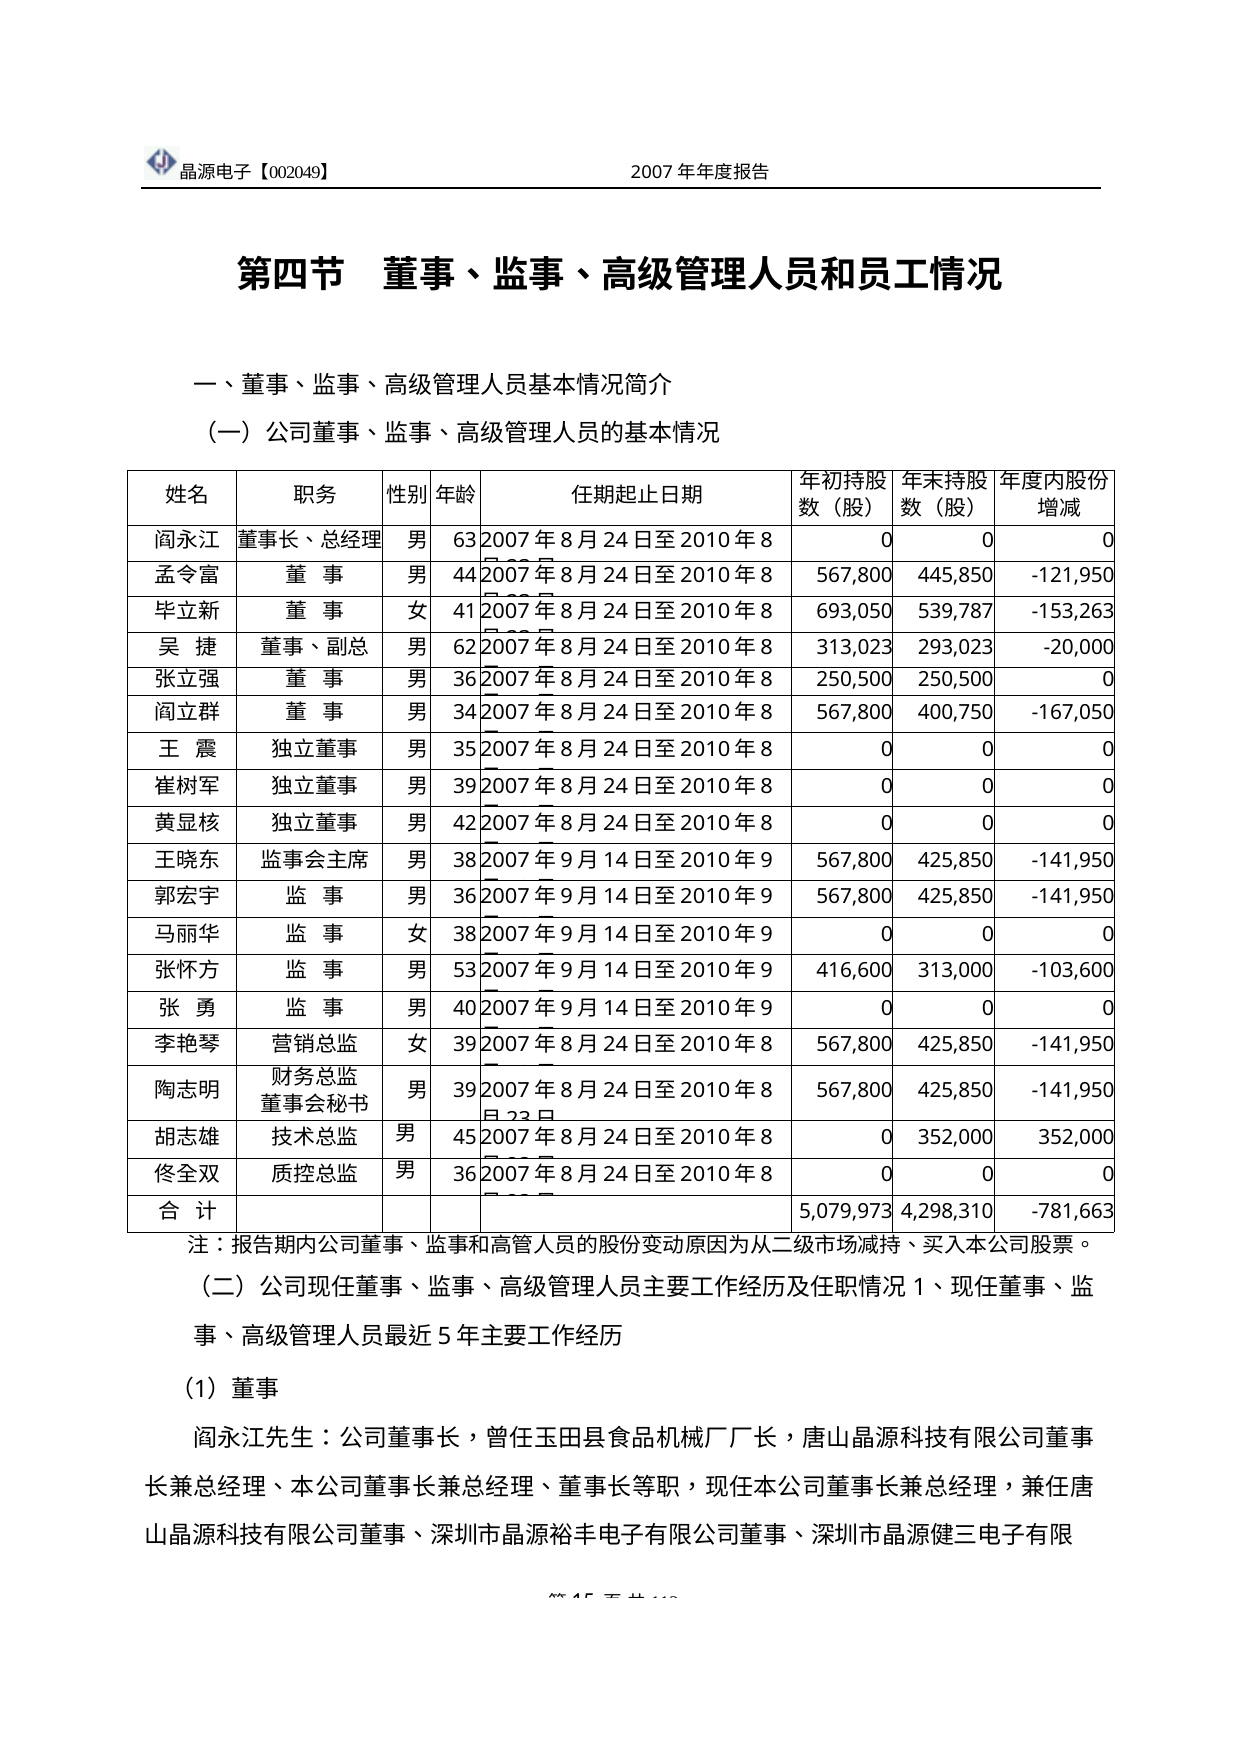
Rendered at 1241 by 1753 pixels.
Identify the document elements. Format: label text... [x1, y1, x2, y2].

table_cell 女 [383, 1029, 430, 1065]
table_cell 监 事 [237, 881, 382, 917]
text 阎永江先生：公司董事长，曾任玉田县食品机械厂厂长，唐山晶源科技有限公司董事 长兼总经理、本公司董事长兼总经理、董事长等职，现任本公司董事长兼总经理，兼任唐 山晶源科技有限公司董事、深圳市晶源裕丰电子有限公司董事、深圳市晶源健三电子有限 [144, 1421, 1095, 1551]
table_cell 男 [383, 992, 430, 1028]
table_cell 0 [893, 733, 994, 769]
table_cell 佟全双 [128, 1159, 236, 1195]
table_cell 2007年8月24日至2010年8月23日 [481, 526, 791, 561]
table_cell 男 [383, 668, 430, 695]
table_cell 男 [383, 733, 430, 769]
text （二）公司现任董事、监事、高级管理人员主要工作经历及任职情况 1、现任董事、监事、高级管理人员最近5年主要工作经历 [187, 1270, 1128, 1352]
table_cell 董事长、总经理 [237, 526, 382, 561]
table_cell 男 [383, 770, 430, 806]
table_cell 2007年8月24日至2010年8月23日 [481, 1066, 791, 1120]
table_cell 62 [431, 633, 480, 667]
table_cell 425,850 [893, 881, 994, 917]
table_cell 独立董事 [237, 807, 382, 843]
table_header 性别 [383, 471, 430, 525]
table_cell 董 事 [237, 597, 382, 632]
table_cell 陶志明 [128, 1066, 236, 1120]
picture [144, 146, 180, 180]
table_cell 张立强 [128, 668, 236, 695]
table_cell 567,800 [792, 844, 892, 880]
table_cell 男 [383, 955, 430, 991]
table_cell 35 [431, 733, 480, 769]
table_cell 张怀方 [128, 955, 236, 991]
table_cell 马丽华 [128, 918, 236, 954]
text 一、董事、监事、高级管理人员基本情况简介 [193, 368, 1128, 400]
table_header 任期起止日期 [481, 471, 791, 525]
table_cell 女 [383, 918, 430, 954]
table_cell 吴 捷 [128, 633, 236, 667]
table_cell 36 [431, 881, 480, 917]
table_cell 孟令富 [128, 562, 236, 596]
table_cell [237, 1196, 382, 1232]
table_cell 0 [792, 918, 892, 954]
table_cell 44 [431, 562, 480, 596]
table_cell 2007年8月24日至2010年8月23日 [481, 668, 791, 695]
table_cell 技术总监 [237, 1121, 382, 1157]
table_header 职务 [237, 471, 382, 525]
table_cell -141,950 [995, 844, 1114, 880]
table_cell 男 [383, 844, 430, 880]
table_cell 2007年8月24日至2010年8月23日 [481, 807, 791, 843]
table_cell 郭宏宇 [128, 881, 236, 917]
table_cell 0 [792, 1159, 892, 1195]
table_cell 监 事 [237, 955, 382, 991]
table_cell 0 [893, 807, 994, 843]
table_cell 53 [431, 955, 480, 991]
table_cell 5,079,973 [792, 1196, 892, 1232]
table_cell 监 事 [237, 992, 382, 1028]
table_cell 0 [792, 733, 892, 769]
table_cell 黄显核 [128, 807, 236, 843]
table_cell 250,500 [893, 668, 994, 695]
table_cell 0 [792, 1121, 892, 1157]
table_cell 40 [431, 992, 480, 1028]
table_cell 崔树军 [128, 770, 236, 806]
table_cell 36 [431, 1159, 480, 1195]
table_cell 男 [383, 807, 430, 843]
table_cell 45 [431, 1121, 480, 1157]
table_cell 男 [383, 526, 430, 561]
table_cell [481, 1196, 791, 1232]
table_cell 男 [383, 881, 430, 917]
table_cell 2007年9月14日至2010年9月13日 [481, 918, 791, 954]
table_cell 0 [792, 526, 892, 561]
table_cell 2007年8月24日至2010年8月23日 [481, 562, 791, 596]
table_cell 2007年8月24日至2010年8月23日 [481, 1159, 791, 1195]
table_cell 539,787 [893, 597, 994, 632]
table_cell 39 [431, 770, 480, 806]
table_cell 0 [995, 807, 1114, 843]
table_header 年末持股 数（股） [893, 471, 994, 525]
table_header 姓名 [128, 471, 236, 525]
table_cell 营销总监 [237, 1029, 382, 1065]
table_cell 董 事 [237, 668, 382, 695]
table_cell 39 [431, 1029, 480, 1065]
table_cell 39 [431, 1066, 480, 1120]
text 注：报告期内公司董事、监事和高管人员的股份变动原因为从二级市场减持、买入本公司股票。 [187, 1232, 1128, 1257]
table_cell 胡志雄 [128, 1121, 236, 1157]
table_header 年初持股 数（股） [792, 471, 892, 525]
table_cell 0 [792, 770, 892, 806]
table_cell 38 [431, 844, 480, 880]
table_cell 财务总监 董事会秘书 [237, 1066, 382, 1120]
table_cell 监 事 [237, 918, 382, 954]
table_cell 567,800 [792, 562, 892, 596]
table_cell 0 [995, 770, 1114, 806]
table_cell -141,950 [995, 1066, 1114, 1120]
table_cell 567,800 [792, 881, 892, 917]
table_cell 男 [383, 1121, 430, 1157]
table_cell 4,298,310 [893, 1196, 994, 1232]
table_cell 400,750 [893, 696, 994, 732]
table_cell 42 [431, 807, 480, 843]
table_cell 0 [995, 1159, 1114, 1195]
table_cell 李艳琴 [128, 1029, 236, 1065]
table_cell 693,050 [792, 597, 892, 632]
table_cell 0 [995, 918, 1114, 954]
table_cell -121,950 [995, 562, 1114, 596]
table_cell 2007年9月14日至2010年9月13日 [481, 881, 791, 917]
table_cell 0 [893, 526, 994, 561]
table_cell -781,663 [995, 1196, 1114, 1232]
table_cell 567,800 [792, 1066, 892, 1120]
table_cell 34 [431, 696, 480, 732]
table_cell 毕立新 [128, 597, 236, 632]
text （1）董事 [144, 1371, 1128, 1404]
table_cell 38 [431, 918, 480, 954]
subtitle 第四节 董事、监事、高级管理人员和员工情况 [236, 250, 1128, 297]
table_cell 36 [431, 668, 480, 695]
table_cell 女 [383, 597, 430, 632]
table_cell 2007年8月24日至2010年8月23日 [481, 633, 791, 667]
table_cell 445,850 [893, 562, 994, 596]
table_header 年度内股份 增减 [995, 471, 1114, 525]
table_cell 阎永江 [128, 526, 236, 561]
table_cell -167,050 [995, 696, 1114, 732]
table_cell 352,000 [893, 1121, 994, 1157]
table_cell 董 事 [237, 696, 382, 732]
table_cell 293,023 [893, 633, 994, 667]
text （一）公司董事、监事、高级管理人员的基本情况 [193, 416, 1128, 448]
table_cell 独立董事 [237, 770, 382, 806]
table_cell 董 事 [237, 562, 382, 596]
table_cell 独立董事 [237, 733, 382, 769]
table_cell 王晓东 [128, 844, 236, 880]
table_cell -153,263 [995, 597, 1114, 632]
table_cell 416,600 [792, 955, 892, 991]
table_cell 阎立群 [128, 696, 236, 732]
table_cell 425,850 [893, 1029, 994, 1065]
table_cell 监事会主席 [237, 844, 382, 880]
table_cell 男 [383, 1066, 430, 1120]
table_cell 合 计 [128, 1196, 236, 1232]
table_cell 2007年8月24日至2010年8月23日 [481, 696, 791, 732]
table_cell 0 [893, 918, 994, 954]
table_cell 男 [383, 633, 430, 667]
table_cell 425,850 [893, 844, 994, 880]
table_cell 0 [792, 807, 892, 843]
table_cell 0 [893, 770, 994, 806]
table_cell 董事、副总 [237, 633, 382, 667]
table_cell 0 [893, 992, 994, 1028]
table_cell 质控总监 [237, 1159, 382, 1195]
table_cell 男 [383, 562, 430, 596]
table_cell 男 [383, 1159, 430, 1195]
table_cell 2007年9月14日至2010年9月13日 [481, 844, 791, 880]
table_cell 2007年8月24日至2010年8月23日 [481, 1029, 791, 1065]
table_cell 王 震 [128, 733, 236, 769]
table_cell [431, 1196, 480, 1232]
table_cell -103,600 [995, 955, 1114, 991]
table_cell 250,500 [792, 668, 892, 695]
table_cell -141,950 [995, 1029, 1114, 1065]
table_cell 2007年9月14日至2010年9月13日 [481, 955, 791, 991]
table_cell 313,023 [792, 633, 892, 667]
table_cell [383, 1196, 430, 1232]
table_cell 男 [383, 696, 430, 732]
table_cell -141,950 [995, 881, 1114, 917]
table_cell 313,000 [893, 955, 994, 991]
table_cell 2007年8月24日至2010年8月23日 [481, 733, 791, 769]
table_cell 2007年8月24日至2010年8月23日 [481, 597, 791, 632]
table_cell 352,000 [995, 1121, 1114, 1157]
table_header 年龄 [431, 471, 480, 525]
table_cell 0 [995, 526, 1114, 561]
table_cell 2007年8月24日至2010年8月23日 [481, 1121, 791, 1157]
table_cell 567,800 [792, 696, 892, 732]
table_cell 41 [431, 597, 480, 632]
table_cell 0 [893, 1159, 994, 1195]
table_cell 0 [792, 992, 892, 1028]
table_cell 0 [995, 992, 1114, 1028]
table_cell 2007年9月14日至2010年9月13日 [481, 992, 791, 1028]
table_cell 0 [995, 733, 1114, 769]
table_cell 0 [995, 668, 1114, 695]
table_cell -20,000 [995, 633, 1114, 667]
table_cell 63 [431, 526, 480, 561]
table_cell 425,850 [893, 1066, 994, 1120]
table_cell 2007年8月24日至2010年8月23日 [481, 770, 791, 806]
table_cell 567,800 [792, 1029, 892, 1065]
table_cell 张 勇 [128, 992, 236, 1028]
